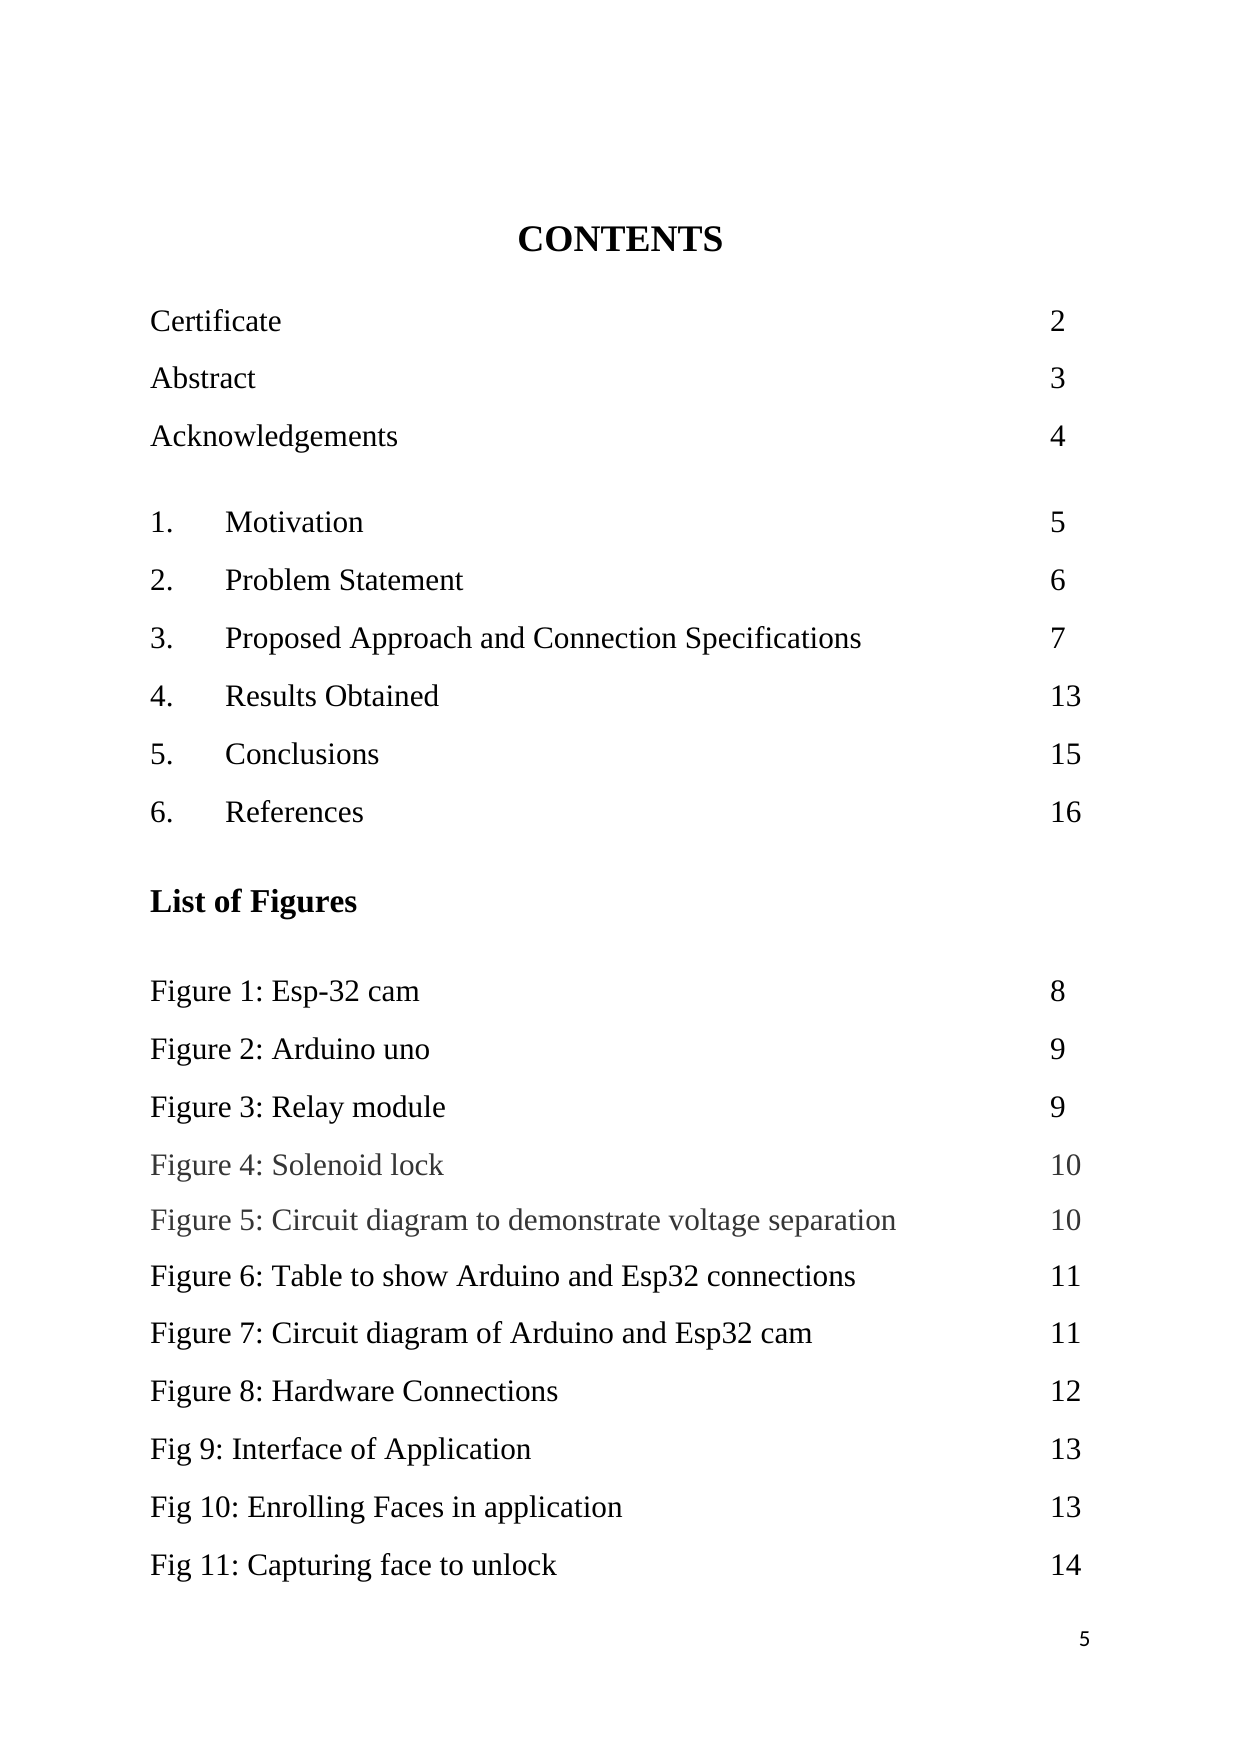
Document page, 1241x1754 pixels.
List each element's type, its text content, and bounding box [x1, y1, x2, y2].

text Certificate 2 [150, 302, 1090, 338]
text Figure 1: Esp-32 cam 8 [150, 972, 1090, 1008]
text 1. Motivation 5 [150, 503, 1090, 539]
text Fig 11: Capturing face to unlock 14 [150, 1546, 1090, 1582]
text 2. Problem Statement 6 [150, 561, 1090, 597]
text Figure 7: Circuit diagram of Arduino and Esp32 cam 11 [150, 1315, 1090, 1351]
text Figure 2: Arduino uno 9 [150, 1030, 1090, 1066]
text 5. Conclusions 15 [150, 735, 1090, 771]
text Figure 5: Circuit diagram to demonstrate voltage separation 10 [150, 1201, 1090, 1237]
text 6. References 16 [150, 793, 1090, 829]
text Abstract 3 [150, 360, 1090, 396]
text 3. Proposed Approach and Connection Specifications 7 [150, 619, 1090, 655]
text Fig 10: Enrolling Faces in application 13 [150, 1488, 1090, 1524]
text Figure 3: Relay module 9 [150, 1088, 1090, 1124]
text CONTENTS [150, 216, 1090, 259]
text Acknowledgements 4 [150, 418, 1090, 454]
text Figure 8: Hardware Connections 12 [150, 1373, 1090, 1409]
text 4. Results Obtained 13 [150, 677, 1090, 713]
text Fig 9: Interface of Application 13 [150, 1431, 1090, 1467]
text Figure 6: Table to show Arduino and Esp32 connections 11 [150, 1257, 1090, 1293]
text Figure 4: Solenoid lock 10 [150, 1146, 1090, 1182]
text List of Figures [150, 881, 1090, 919]
